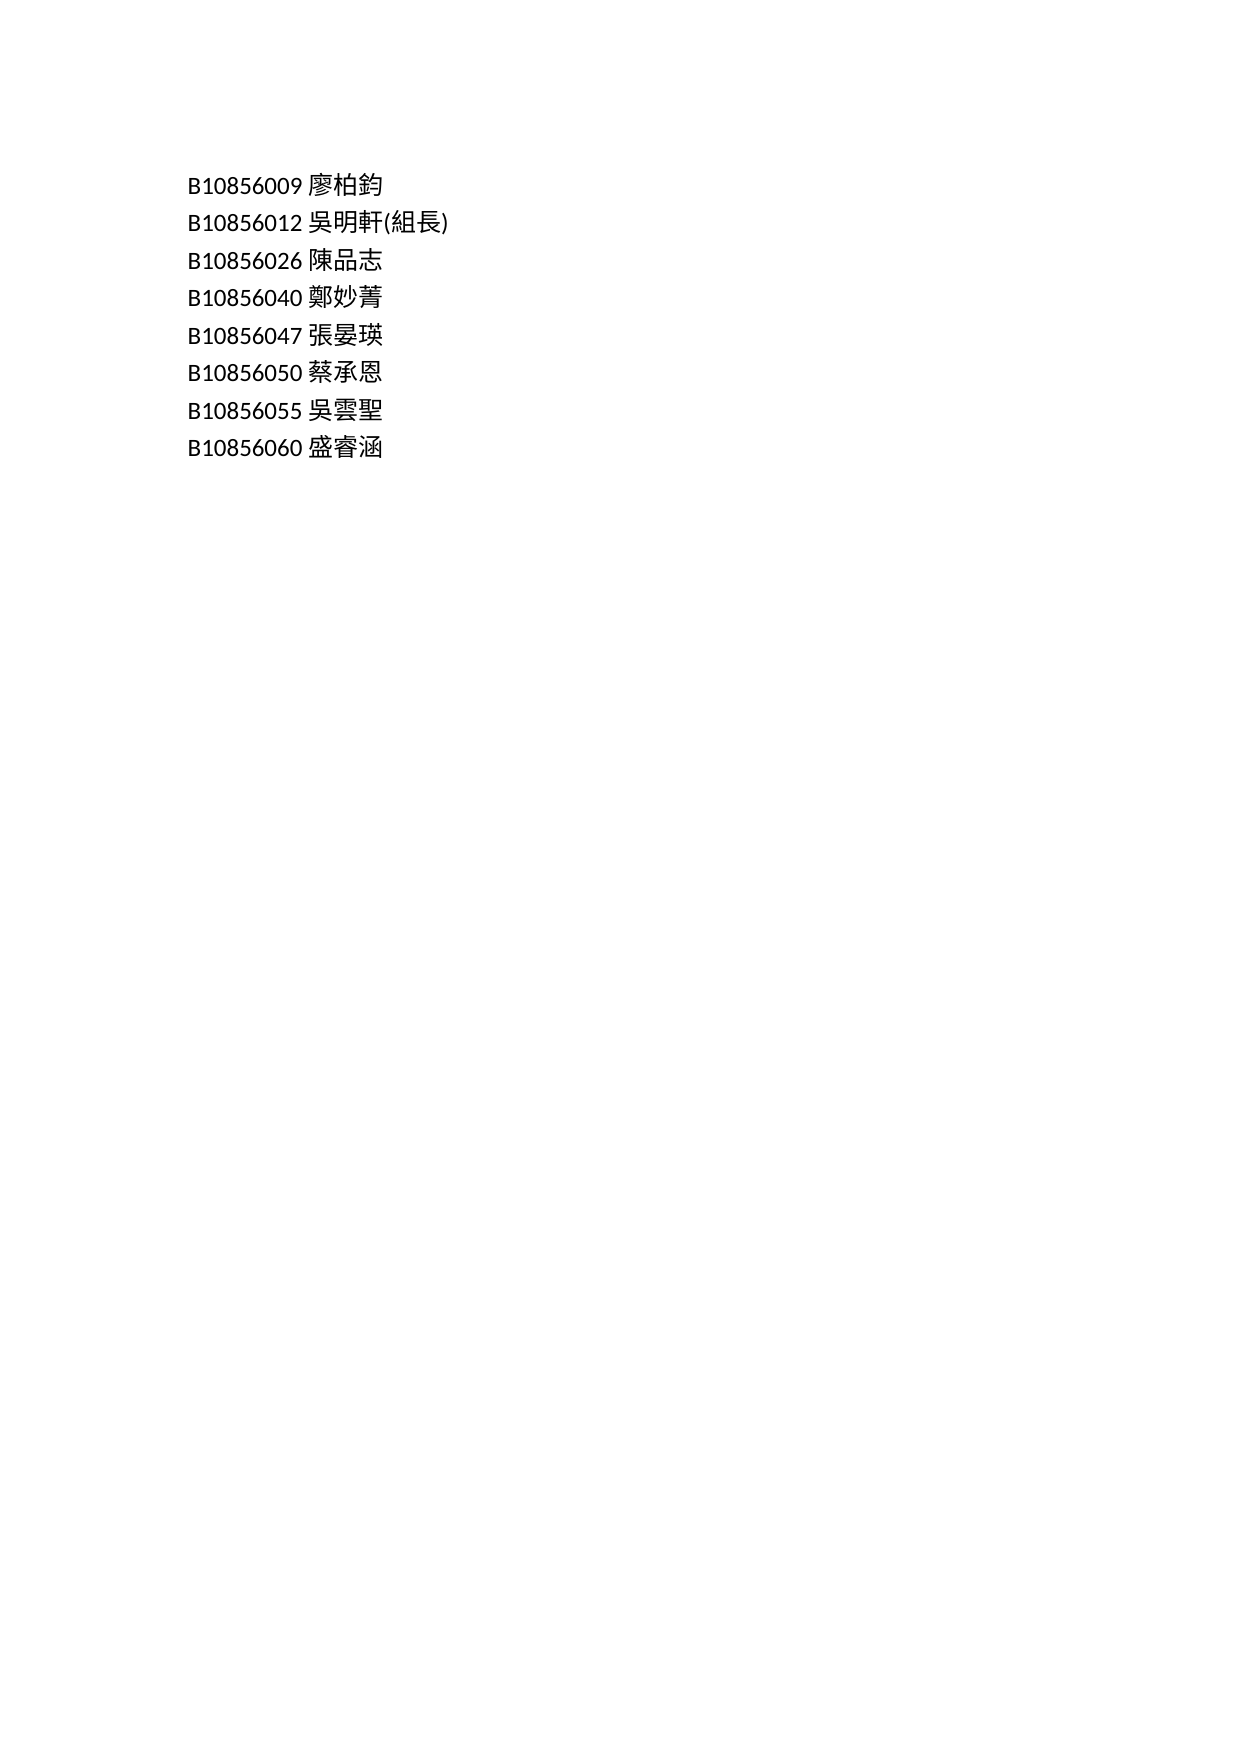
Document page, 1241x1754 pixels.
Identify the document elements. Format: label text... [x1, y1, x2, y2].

text B10856026 陳品志 [187, 239, 1053, 277]
text B10856055 吳雲聖 [187, 389, 1053, 427]
text B10856012 吳明軒(組長) [187, 202, 1053, 239]
text B10856047 張晏瑛 [187, 314, 1053, 352]
text B10856040 鄭妙菁 [187, 277, 1053, 314]
text B10856060 盛睿涵 [187, 427, 1053, 464]
text B10856009 廖柏鈞 [187, 164, 1053, 202]
text B10856050 蔡承恩 [187, 352, 1053, 389]
